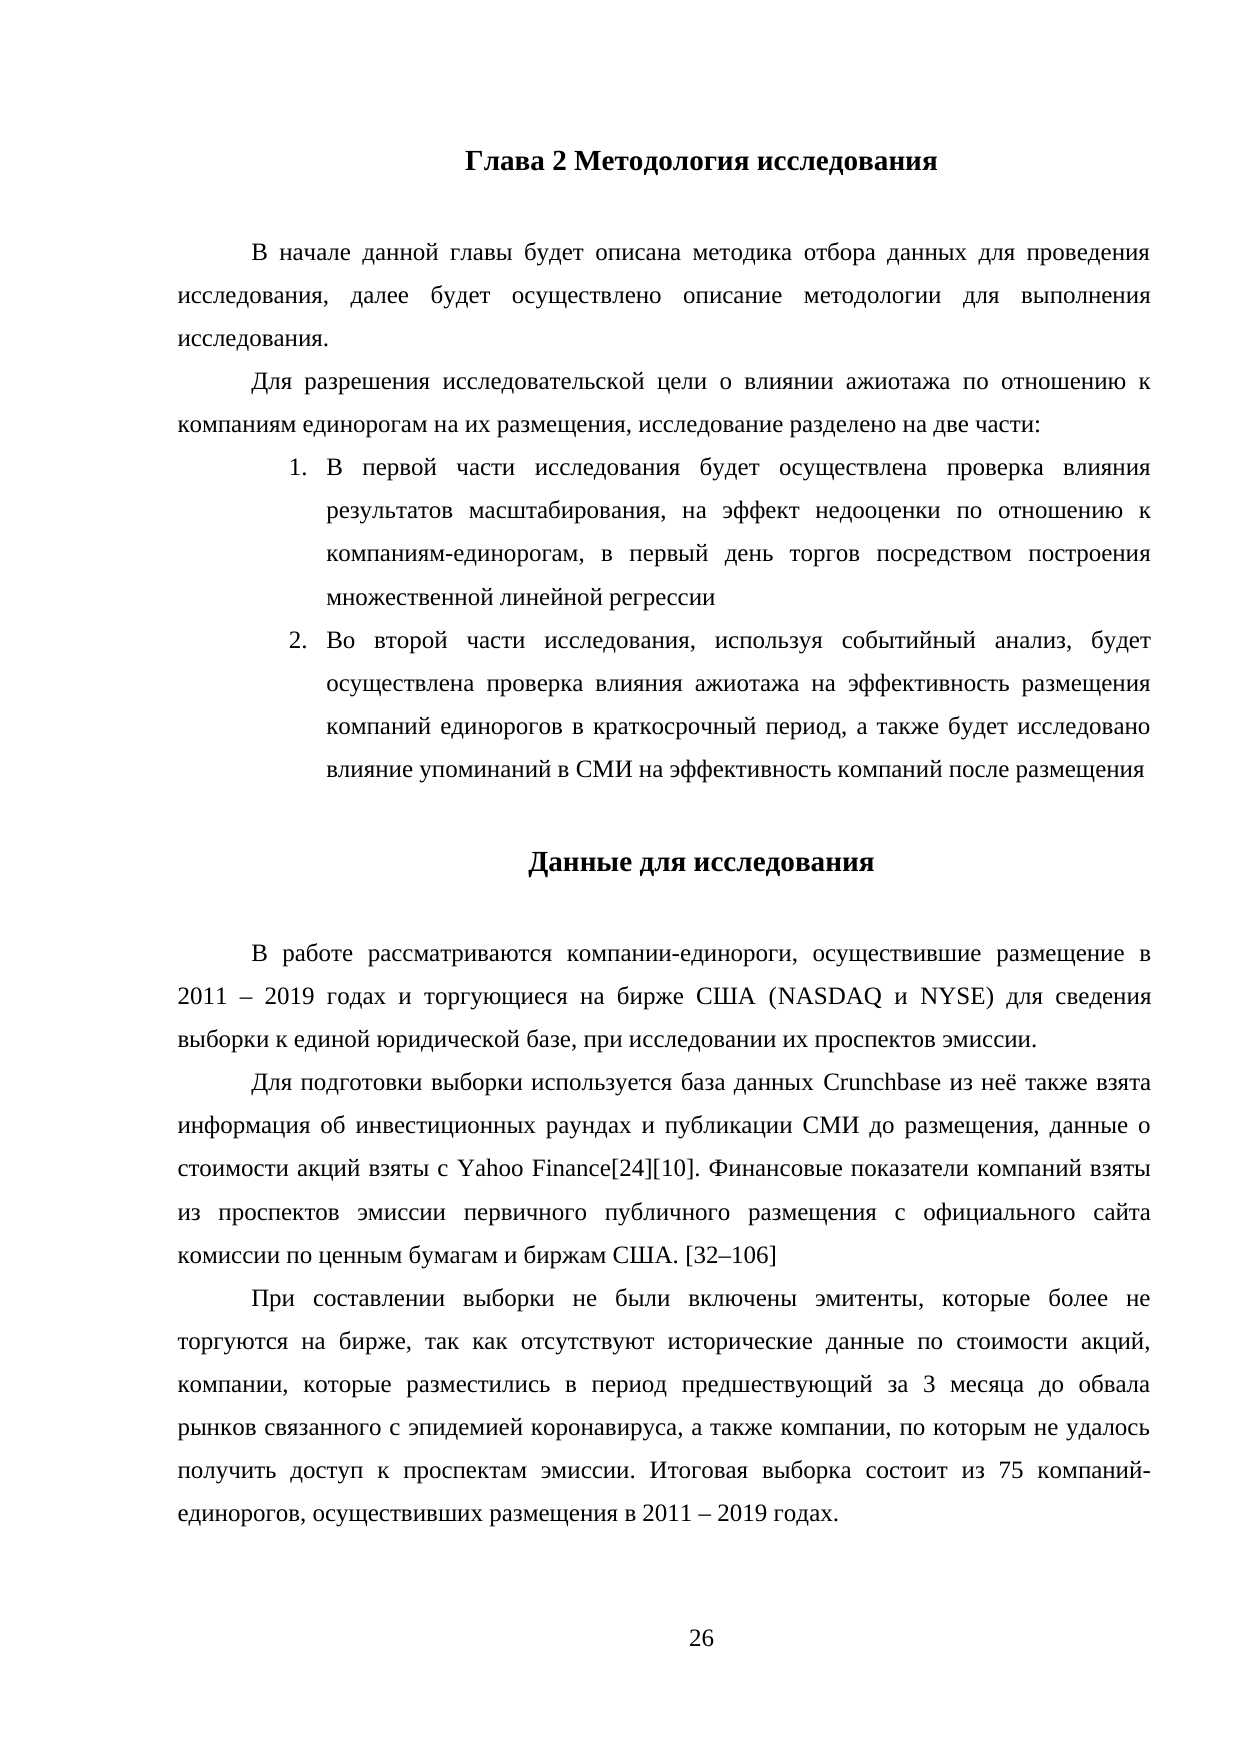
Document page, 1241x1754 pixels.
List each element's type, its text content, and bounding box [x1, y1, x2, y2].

text В начале данной главы будет описана методика отбора данных для проведения исследования, далее будет осуществлено описание методологии для выполнения исследования. [177, 237, 1152, 352]
text В работе рассматриваются компании-единороги, осуществившие размещение в 2011 – 2019 годах и торгующиеся на бирже США (NASDAQ и NYSE) для сведения выборки к единой юридической базе, при исследовании их проспектов эмиссии. [177, 938, 1152, 1053]
subtitle Глава 2 Методология исследования [177, 143, 1152, 177]
text При составлении выборки не были включены эмитенты, которые более не торгуются на бирже, так как отсутствуют исторические данные по стоимости акций, компании, которые разместились в период предшествующий за 3 месяца до обвала рынков связанного с эпидемией коронавируса, а также компании, по которым не удалось получить доступ к проспектам эмиссии. Итоговая выборка состоит из 75 компаний-единорогов, осуществивших размещения в 2011 – 2019 годах. [177, 1283, 1152, 1527]
text Для подготовки выборки используется база данных Crunchbase из неё также взята информация об инвестиционных раундах и публикации СМИ до размещения, данные о стоимости акций взяты с Yahoo Finance[24][10]. Финансовые показатели компаний взяты из проспектов эмиссии первичного публичного размещения с официального сайта комиссии по ценным бумагам и биржам США. [32–106] [177, 1067, 1152, 1268]
text Для разрешения исследовательской цели о влиянии ажиотажа по отношению к компаниям единорогам на их размещения, исследование разделено на две части: [177, 366, 1152, 438]
subtitle Данные для исследования [177, 844, 1152, 878]
list В первой части исследования будет осуществлена проверка влияния результатов масштабирования, на эффект недооценки по отношению к компаниям-единорогам, в первый день торгов посредством построения множественной линейной регрессии [288, 452, 1152, 610]
list Во второй части исследования, используя событийный анализ, будет осуществлена проверка влияния ажиотажа на эффективность размещения компаний единорогов в краткосрочный период, а также будет исследовано влияние упоминаний в СМИ на эффективность компаний после размещения [288, 625, 1152, 783]
